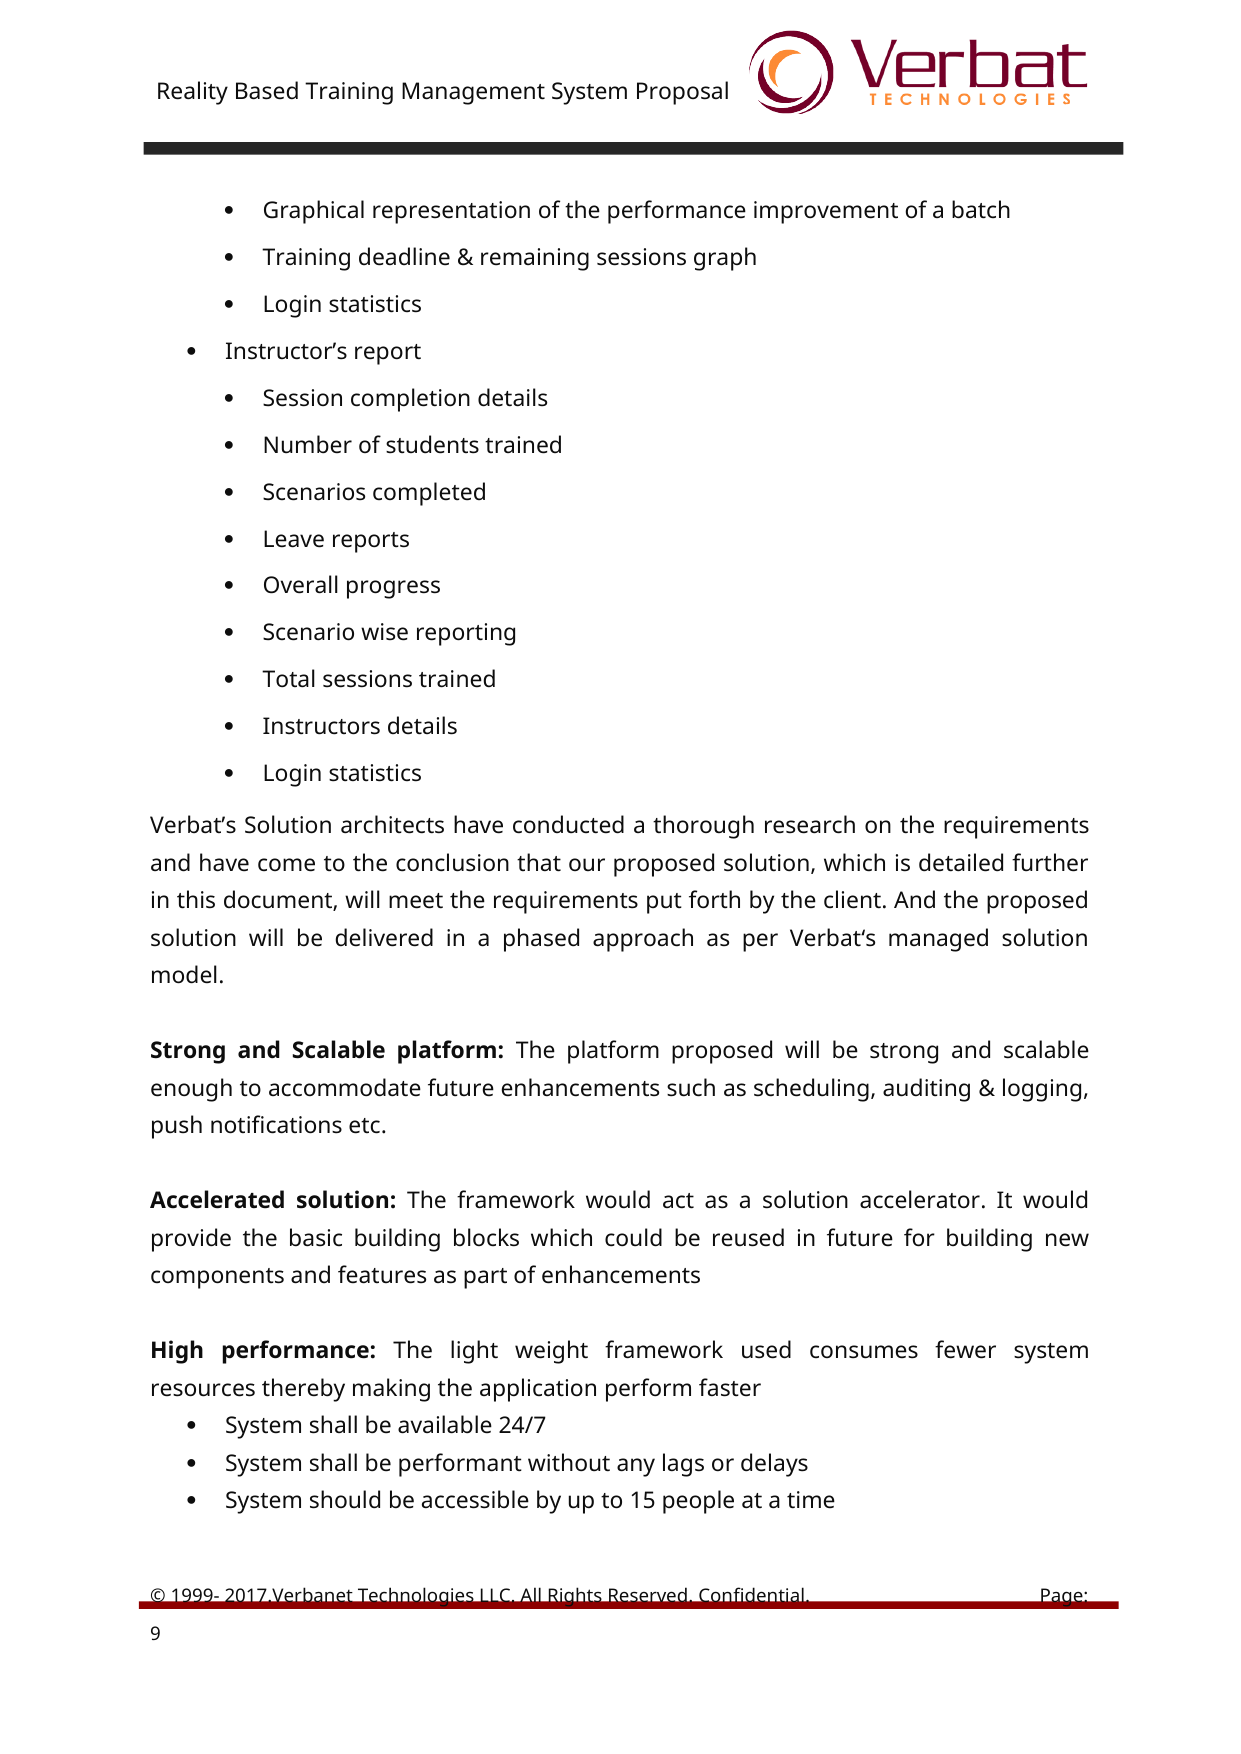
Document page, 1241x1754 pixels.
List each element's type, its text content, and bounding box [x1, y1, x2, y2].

list Total sessions trained [225, 663, 1090, 694]
picture [745, 26, 1089, 114]
list Graphical representation of the performance improvement of a batch [225, 194, 1090, 226]
list Login statistics [225, 757, 1090, 788]
list Overall progress [225, 569, 1090, 601]
list System should be accessible by up to 15 people at a time [187, 1479, 1090, 1516]
text High performance: The light weight framework used consumes fewer system resources thereby making the application perform faster [150, 1329, 1090, 1404]
list Session completion details [225, 382, 1090, 413]
list Scenarios completed [225, 476, 1090, 507]
text Accelerated solution: The framework would act as a solution accelerator. It would provide the basic building blocks which could be reused in future for building new components and features as part of enhancements [150, 1179, 1090, 1291]
list Scenario wise reporting [225, 616, 1090, 647]
list Training deadline & remaining sessions graph [225, 241, 1090, 272]
text Strong and Scalable platform: The platform proposed will be strong and scalable enough to accommodate future enhancements such as scheduling, auditing & logging, push notifications etc. [150, 1029, 1090, 1141]
list System shall be performant without any lags or delays [187, 1441, 1090, 1479]
text Verbat’s Solution architects have conducted a thorough research on the requirements and have come to the conclusion that our proposed solution, which is detailed further in this document, will meet the requirements put forth by the client. And the proposed solution will be delivered in a phased approach as per Verbat‘s managed solution model. [150, 804, 1090, 991]
list System shall be available 24/7 [187, 1404, 1090, 1441]
list Number of students trained [225, 429, 1090, 460]
list Login statistics [225, 288, 1090, 319]
list Leave reports [225, 522, 1090, 554]
list Instructors details [225, 710, 1090, 741]
list Instructor’s report [187, 335, 1090, 366]
